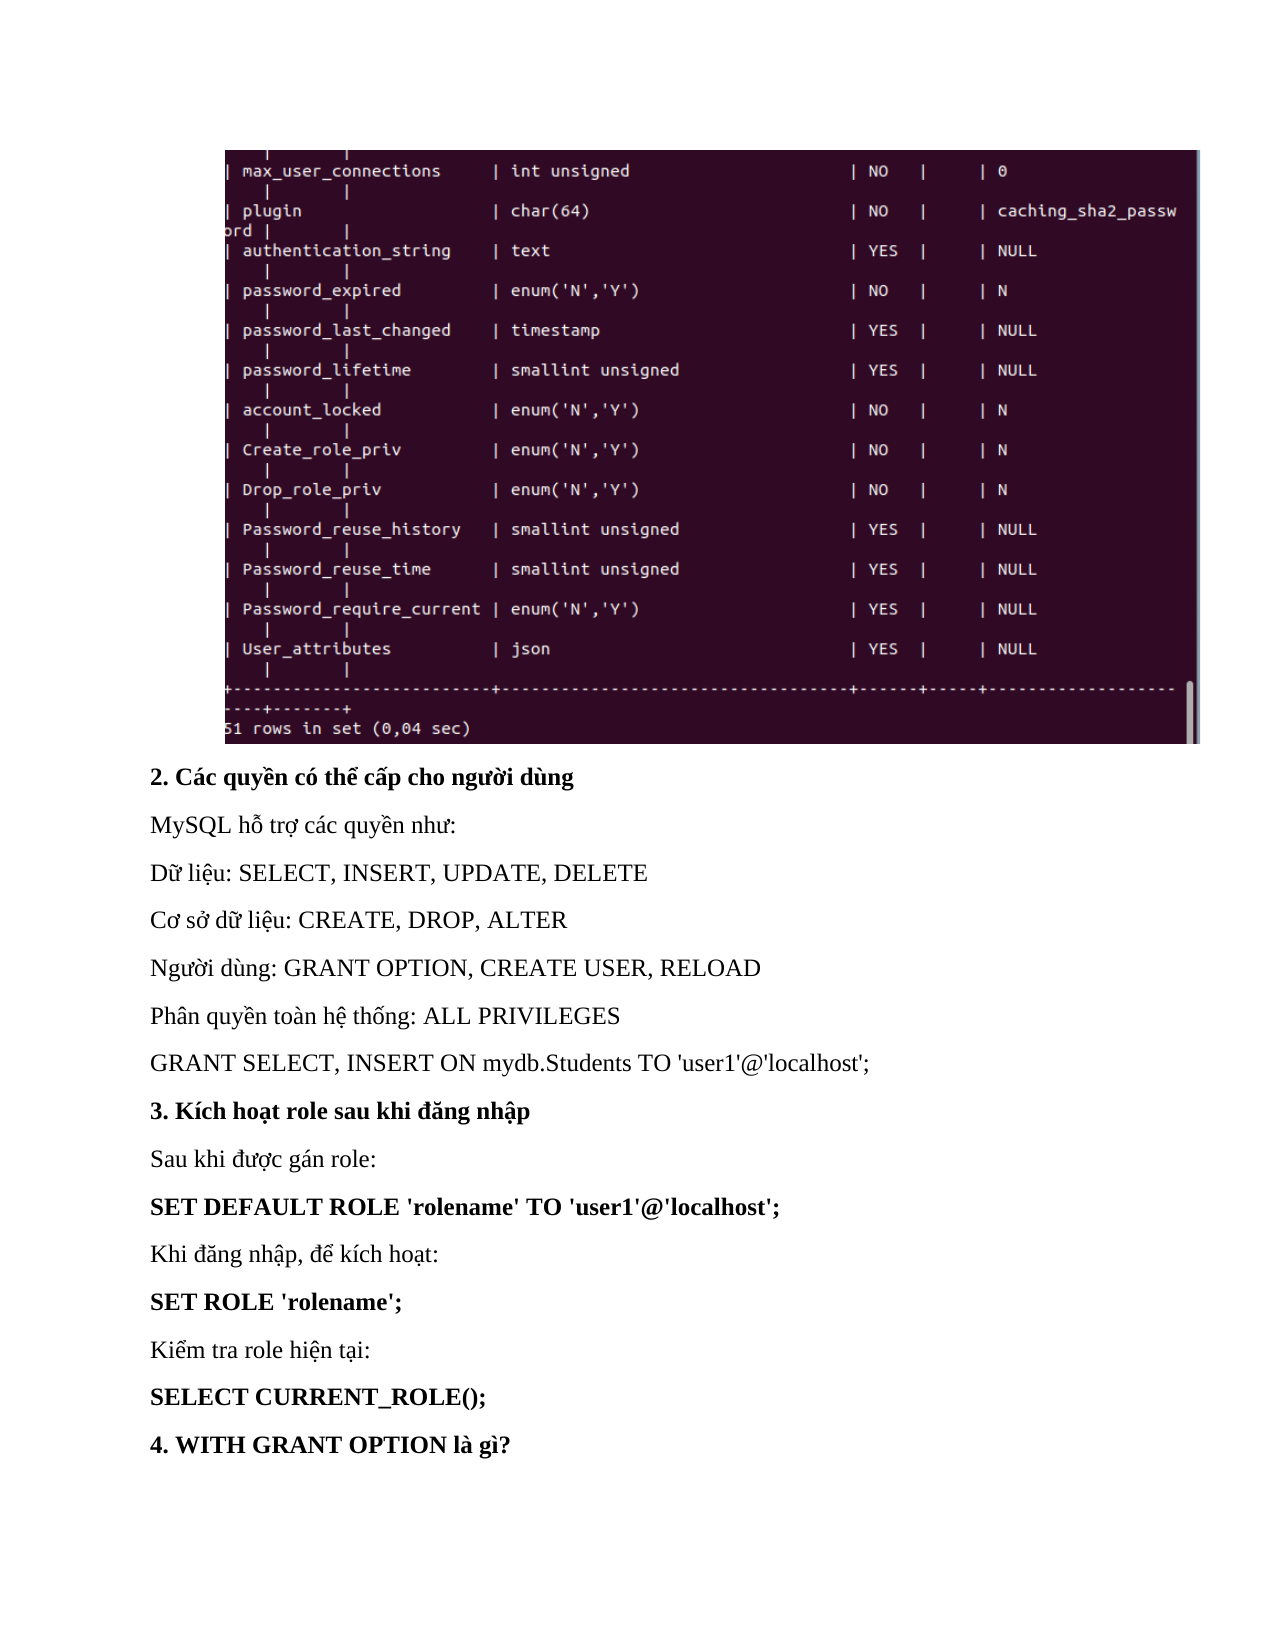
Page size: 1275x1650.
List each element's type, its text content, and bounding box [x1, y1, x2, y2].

picture [225, 150, 1200, 744]
text 2. Các quyền có thể cấp cho người dùng [150, 762, 1125, 791]
text 4. WITH GRANT OPTION là gì? [150, 1430, 1125, 1459]
text Dữ liệu: SELECT, INSERT, UPDATE, DELETE [150, 858, 1125, 886]
text Người dùng: GRANT OPTION, CREATE USER, RELOAD [150, 953, 1125, 982]
text GRANT SELECT, INSERT ON mydb.Students TO 'user1'@'localhost'; [150, 1048, 1125, 1077]
text MySQL hỗ trợ các quyền như: [150, 810, 1125, 839]
text Sau khi được gán role: [150, 1144, 1125, 1173]
text Kiểm tra role hiện tại: [150, 1335, 1125, 1363]
text Phân quyền toàn hệ thống: ALL PRIVILEGES [150, 1001, 1125, 1029]
text SET DEFAULT ROLE 'rolename' TO 'user1'@'localhost'; [150, 1192, 1125, 1220]
text 3. Kích hoạt role sau khi đăng nhập [150, 1096, 1125, 1125]
text Khi đăng nhập, để kích hoạt: [150, 1239, 1125, 1268]
text SET ROLE 'rolename'; [150, 1287, 1125, 1316]
text SELECT CURRENT_ROLE(); [150, 1382, 1125, 1411]
text Cơ sở dữ liệu: CREATE, DROP, ALTER [150, 905, 1125, 934]
